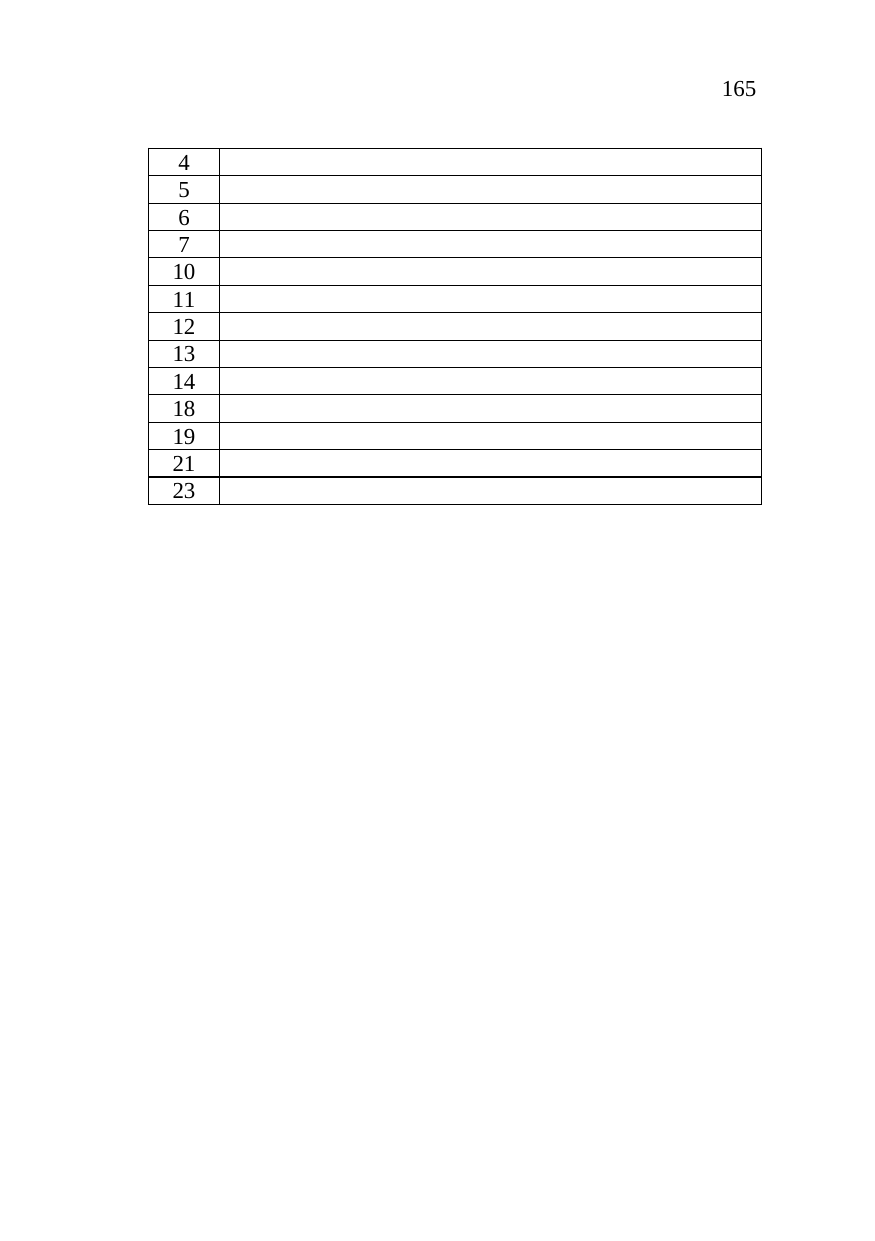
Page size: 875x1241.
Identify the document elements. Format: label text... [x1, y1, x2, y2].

table_cell [220, 258, 761, 285]
table_cell 4 [149, 149, 219, 175]
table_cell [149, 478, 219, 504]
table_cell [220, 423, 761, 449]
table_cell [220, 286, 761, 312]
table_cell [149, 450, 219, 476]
table_cell 5 [149, 176, 219, 202]
table_cell [220, 231, 761, 257]
table_cell [220, 149, 761, 175]
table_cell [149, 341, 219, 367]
table_cell 6 [149, 204, 219, 230]
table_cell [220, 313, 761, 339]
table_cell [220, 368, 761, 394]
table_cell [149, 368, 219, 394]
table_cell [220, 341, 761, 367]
table_cell 7 [149, 231, 219, 257]
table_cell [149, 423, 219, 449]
table_cell [220, 204, 761, 230]
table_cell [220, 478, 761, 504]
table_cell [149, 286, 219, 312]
table_cell [220, 176, 761, 202]
table_cell 10 [149, 258, 219, 285]
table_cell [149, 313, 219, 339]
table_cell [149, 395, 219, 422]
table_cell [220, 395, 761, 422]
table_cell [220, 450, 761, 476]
